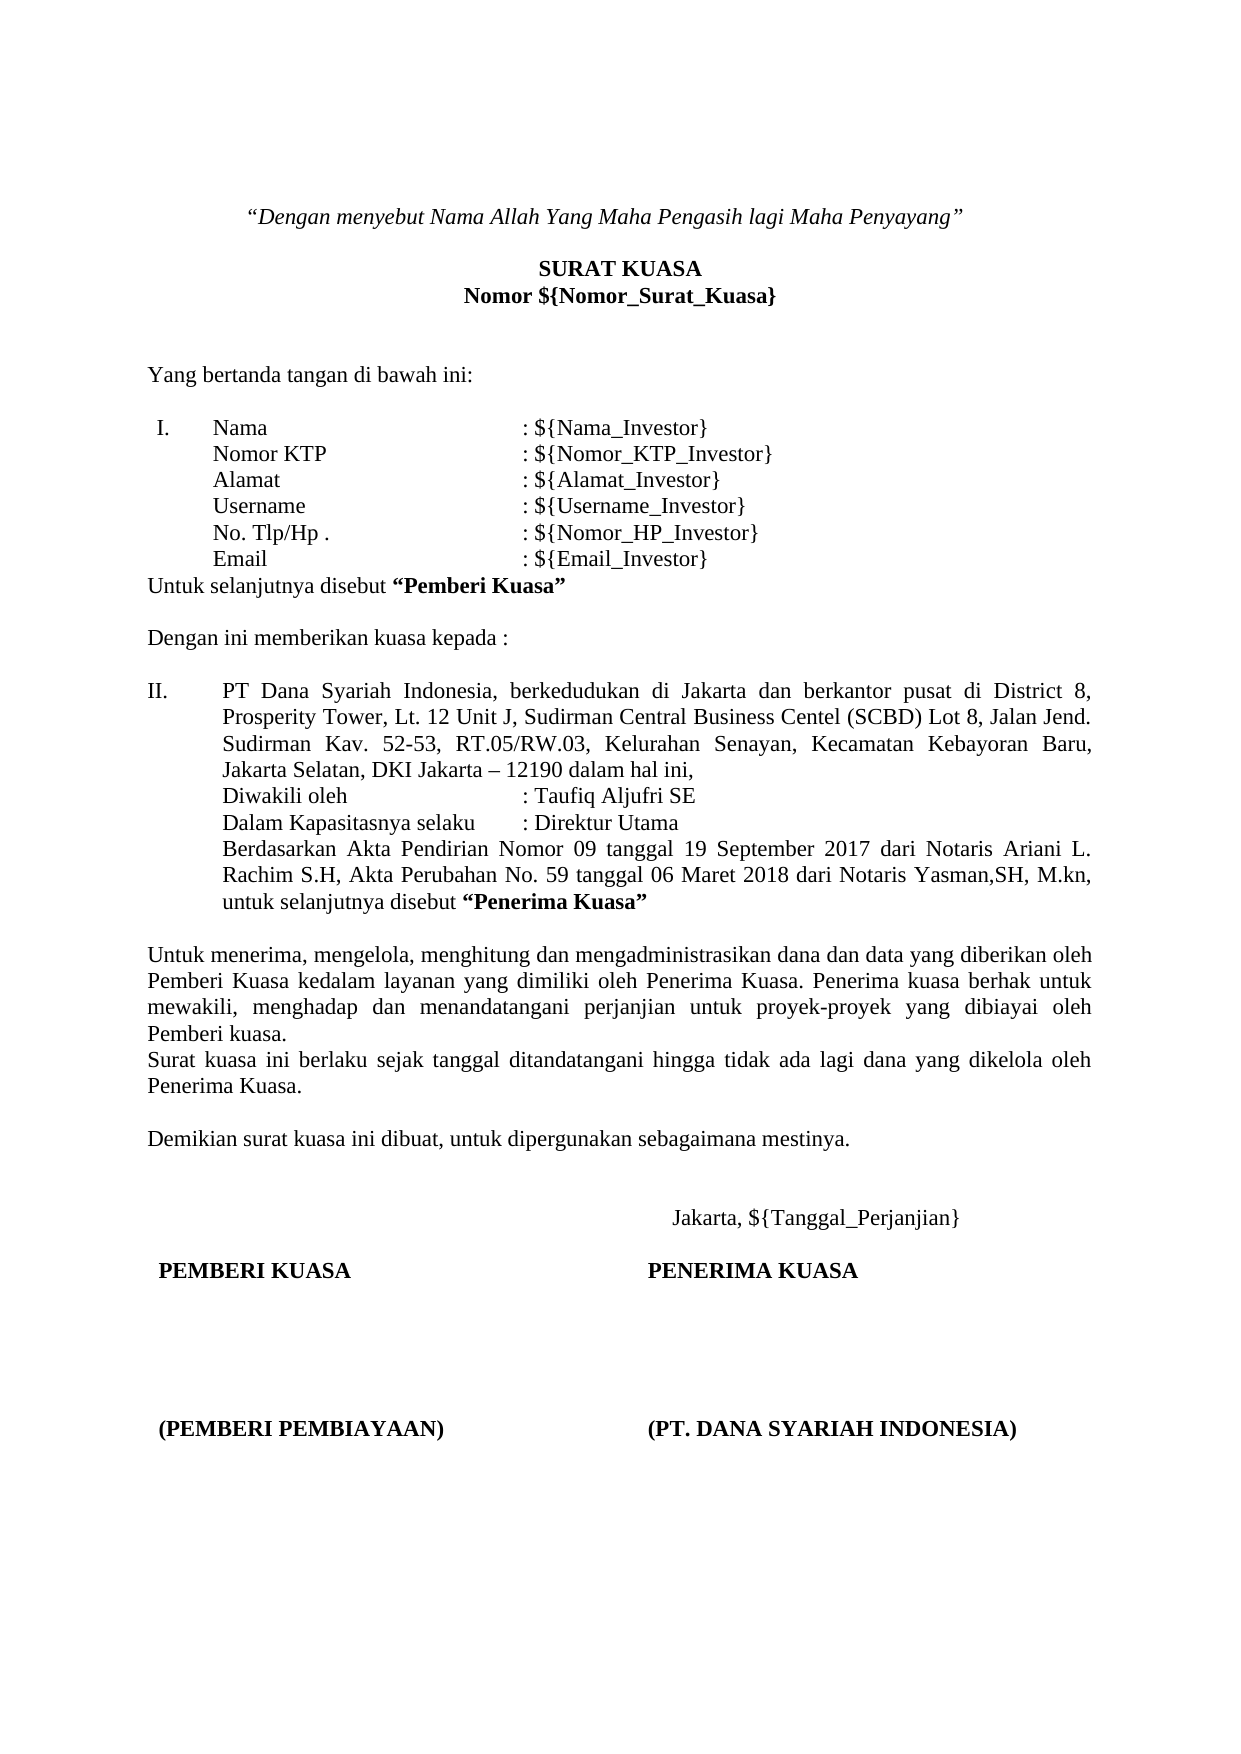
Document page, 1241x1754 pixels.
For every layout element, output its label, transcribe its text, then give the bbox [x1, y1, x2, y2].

table_header PEMBERI KUASA [147, 1257, 636, 1336]
text Demikian surat kuasa ini dibuat, untuk dipergunakan sebagaimana mestinya. [147, 1125, 1093, 1151]
list Nama : ${Nama_Investor} [156, 413, 1093, 440]
table_cell (PT. DANA SYARIAH INDONESIA) [636, 1336, 1069, 1441]
text Diwakili oleh : Taufiq Aljufri SE [194, 782, 1093, 809]
text Username : ${Username_Investor} [147, 493, 1093, 519]
text Dengan ini memberikan kuasa kepada : [147, 624, 1093, 651]
text Email : ${Email_Investor} [147, 545, 1093, 572]
text Jakarta, ${Tanggal_Perjanjian} [147, 1204, 1093, 1231]
text SURAT KUASA [147, 255, 1093, 282]
text Untuk menerima, mengelola, menghitung dan mengadministrasikan dana dan data yang diberikan oleh Pemberi Kuasa kedalam layanan yang dimiliki oleh Penerima Kuasa. Penerima kuasa berhak untuk mewakili, menghadap dan menandatangani perjanjian untuk proyek-proyek yang dibiayai oleh Pemberi kuasa. [147, 941, 1093, 1046]
text Nomor KTP : ${Nomor_KTP_Investor} [147, 440, 1093, 466]
text No. Tlp/Hp . : ${Nomor_HP_Investor} [147, 519, 1093, 545]
text “Dengan menyebut Nama Allah Yang Maha Pengasih lagi Maha Penyayang” [147, 203, 1093, 229]
text Nomor ${Nomor_Surat_Kuasa} [147, 282, 1093, 308]
text Yang bertanda tangan di bawah ini: [147, 361, 1093, 387]
text Alamat : ${Alamat_Investor} [147, 466, 1093, 493]
list PT Dana Syariah Indonesia, berkedudukan di Jakarta dan berkantor pusat di District 8, Prosperity Tower, Lt. 12 Unit J, Sudirman Central Business Centel (SCBD) Lot 8, Jalan Jend. Sudirman Kav. 52-53, RT.05/RW.03, Kelurahan Senayan, Kecamatan Kebayoran Baru, Jakarta Selatan, DKI Jakarta – 12190 dalam hal ini, [147, 677, 1093, 782]
text Untuk selanjutnya disebut “Pemberi Kuasa” [147, 572, 1093, 598]
table_header PENERIMA KUASA [636, 1257, 1069, 1336]
text Dalam Kapasitasnya selaku : Direktur Utama [194, 809, 1093, 835]
text Berdasarkan Akta Pendirian Nomor 09 tanggal 19 September 2017 dari Notaris Ariani L. Rachim S.H, Akta Perubahan No. 59 tanggal 06 Maret 2018 dari Notaris Yasman,SH, M.kn, untuk selanjutnya disebut “Penerima Kuasa” [222, 835, 1093, 914]
table_cell (PEMBERI PEMBIAYAAN) [147, 1336, 636, 1441]
text Surat kuasa ini berlaku sejak tanggal ditandatangani hingga tidak ada lagi dana yang dikelola oleh Penerima Kuasa. [147, 1046, 1093, 1099]
